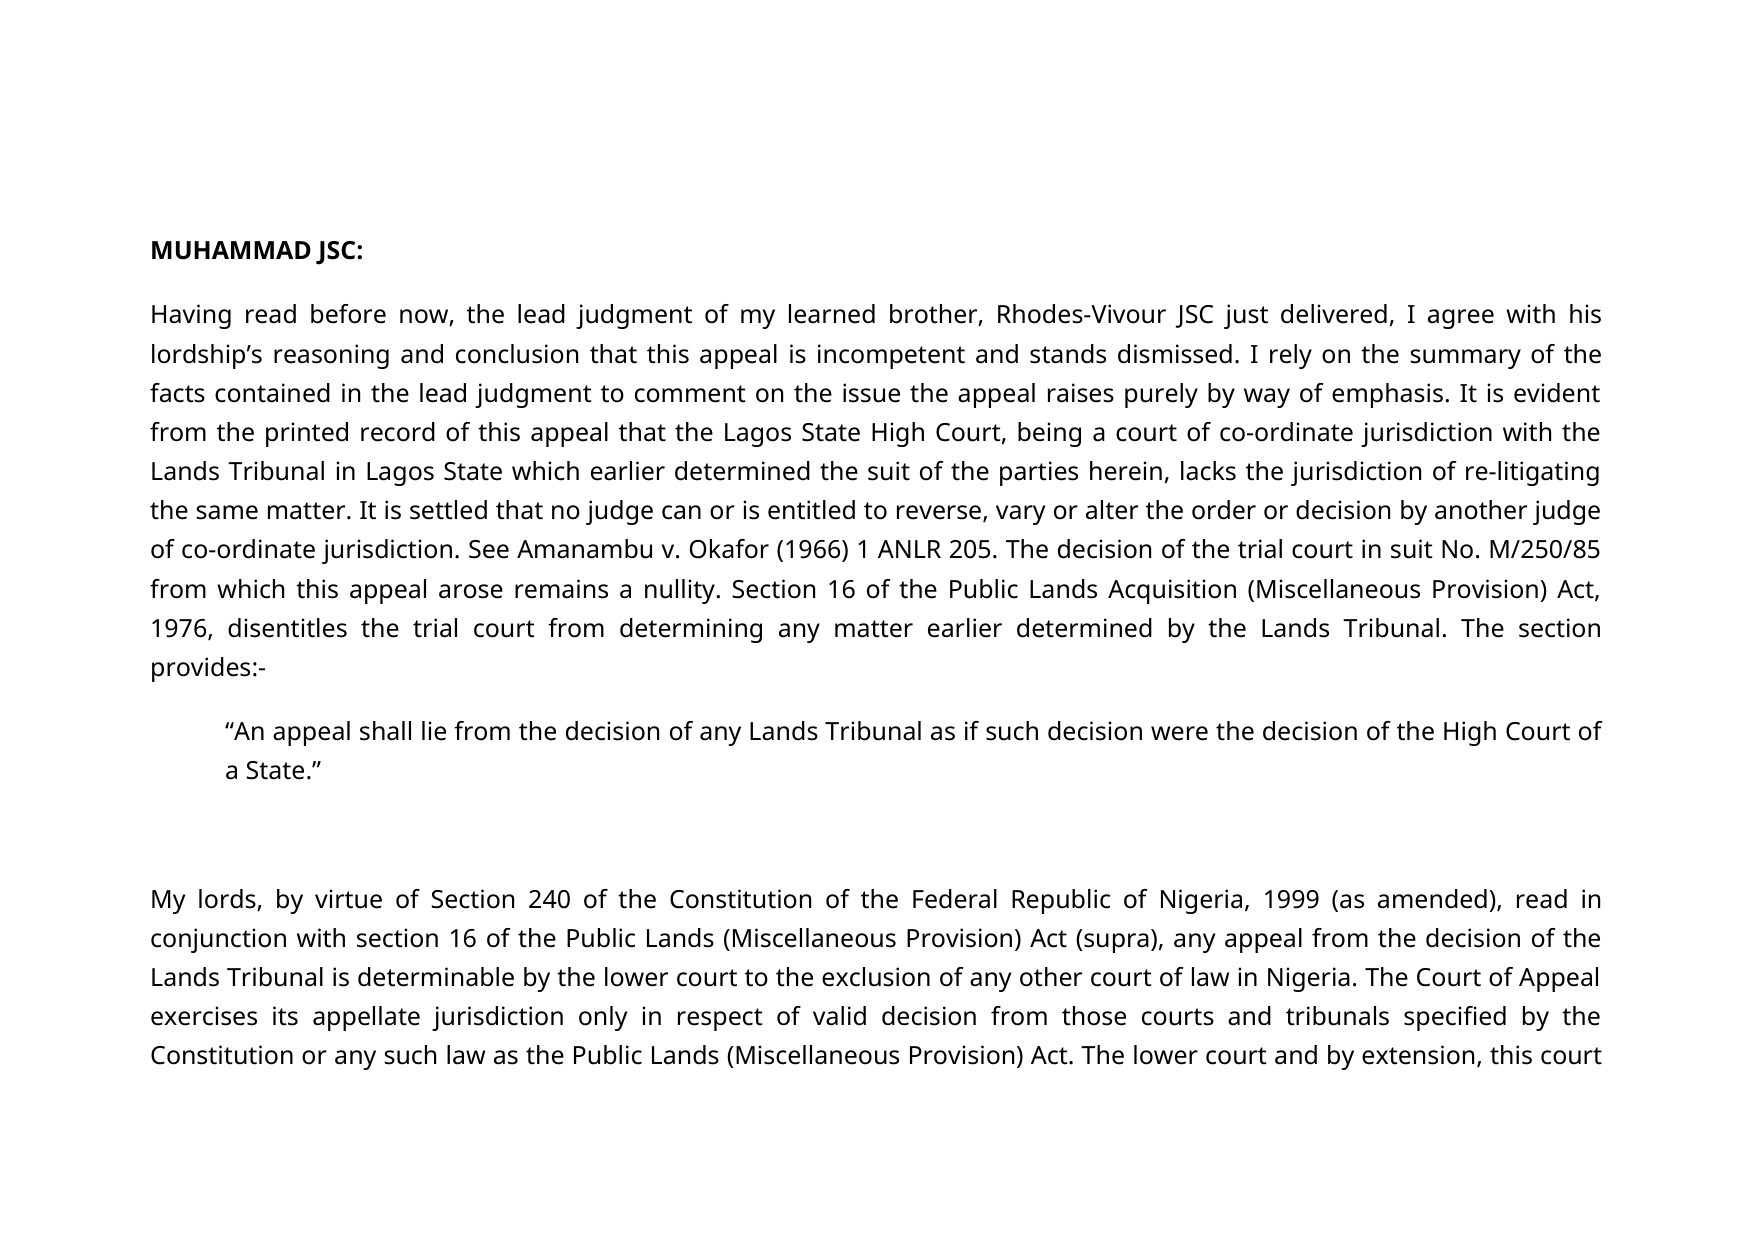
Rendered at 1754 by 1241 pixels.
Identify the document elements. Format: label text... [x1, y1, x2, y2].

text MUHAMMAD JSC: [150, 233, 1604, 267]
text Having read before now, the lead judgment of my learned brother, Rhodes-Vivour JSC just delivered, I agree with his lordship’s reasoning and conclusion that this appeal is incompetent and stands dismissed. I rely on the summary of the facts contained in the lead judgment to comment on the issue the appeal raises purely by way of emphasis. It is evident from the printed record of this appeal that the Lagos State High Court, being a court of co-ordinate jurisdiction with the Lands Tribunal in Lagos State which earlier determined the suit of the parties herein, lacks the jurisdiction of re-litigating the same matter. It is settled that no judge can or is entitled to reverse, vary or alter the order or decision by another judge of co-ordinate jurisdiction. See Amanambu v. Okafor (1966) 1 ANLR 205. The decision of the trial court in suit No. M/250/85 from which this appeal arose remains a nullity. Section 16 of the Public Lands Acquisition (Miscellaneous Provision) Act, 1976, disentitles the trial court from determining any matter earlier determined by the Lands Tribunal. The section provides:- [150, 297, 1604, 684]
text “An appeal shall lie from the decision of any Lands Tribunal as if such decision were the decision of the High Court of a State.” [225, 714, 1604, 787]
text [150, 881, 1604, 1072]
